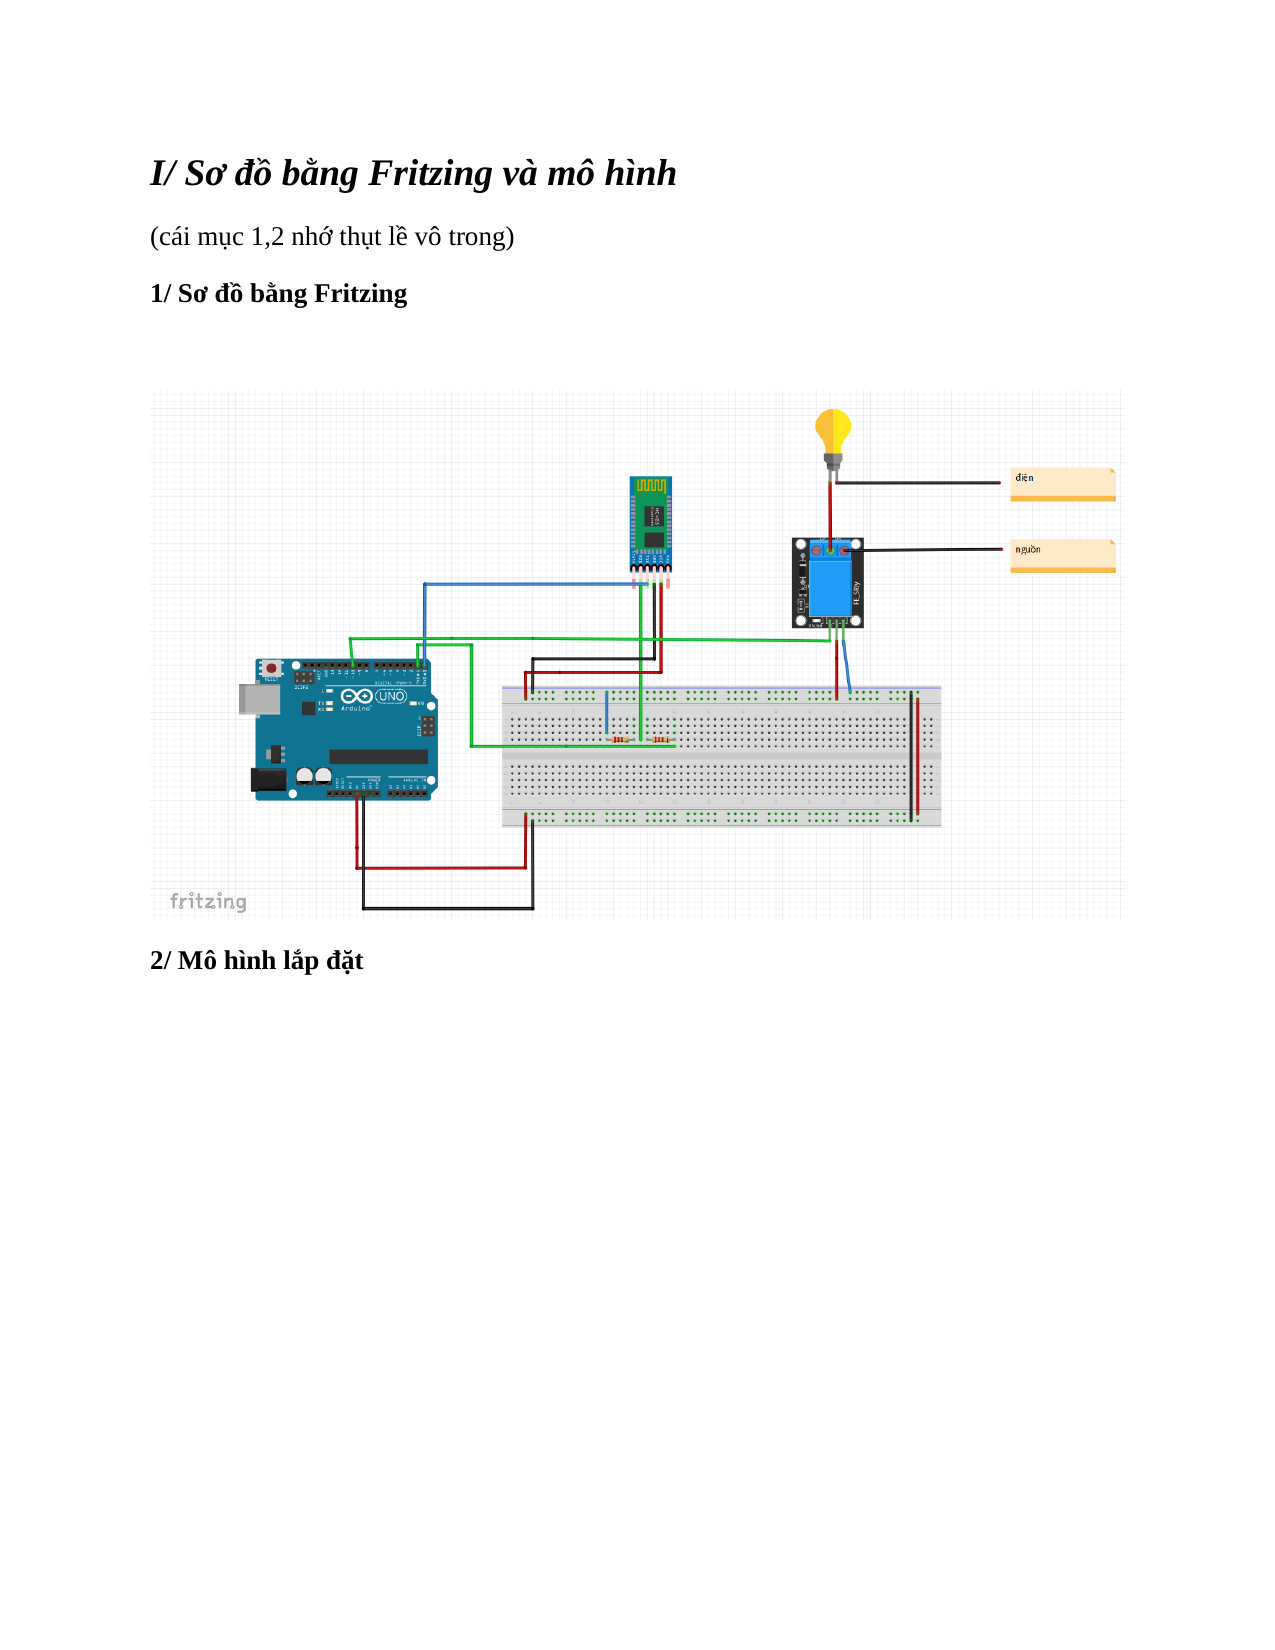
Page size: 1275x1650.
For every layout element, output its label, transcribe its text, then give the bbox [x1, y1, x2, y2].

text I/ Sơ đồ bằng Fritzing và mô hình [150, 150, 1125, 193]
text 2/ Mô hình lắp đặt [150, 944, 1125, 975]
text (cái mục 1,2 nhớ thụt lề vô trong) [150, 220, 1125, 252]
text 1/ Sơ đồ bằng Fritzing [150, 277, 1125, 308]
picture [150, 390, 1125, 920]
